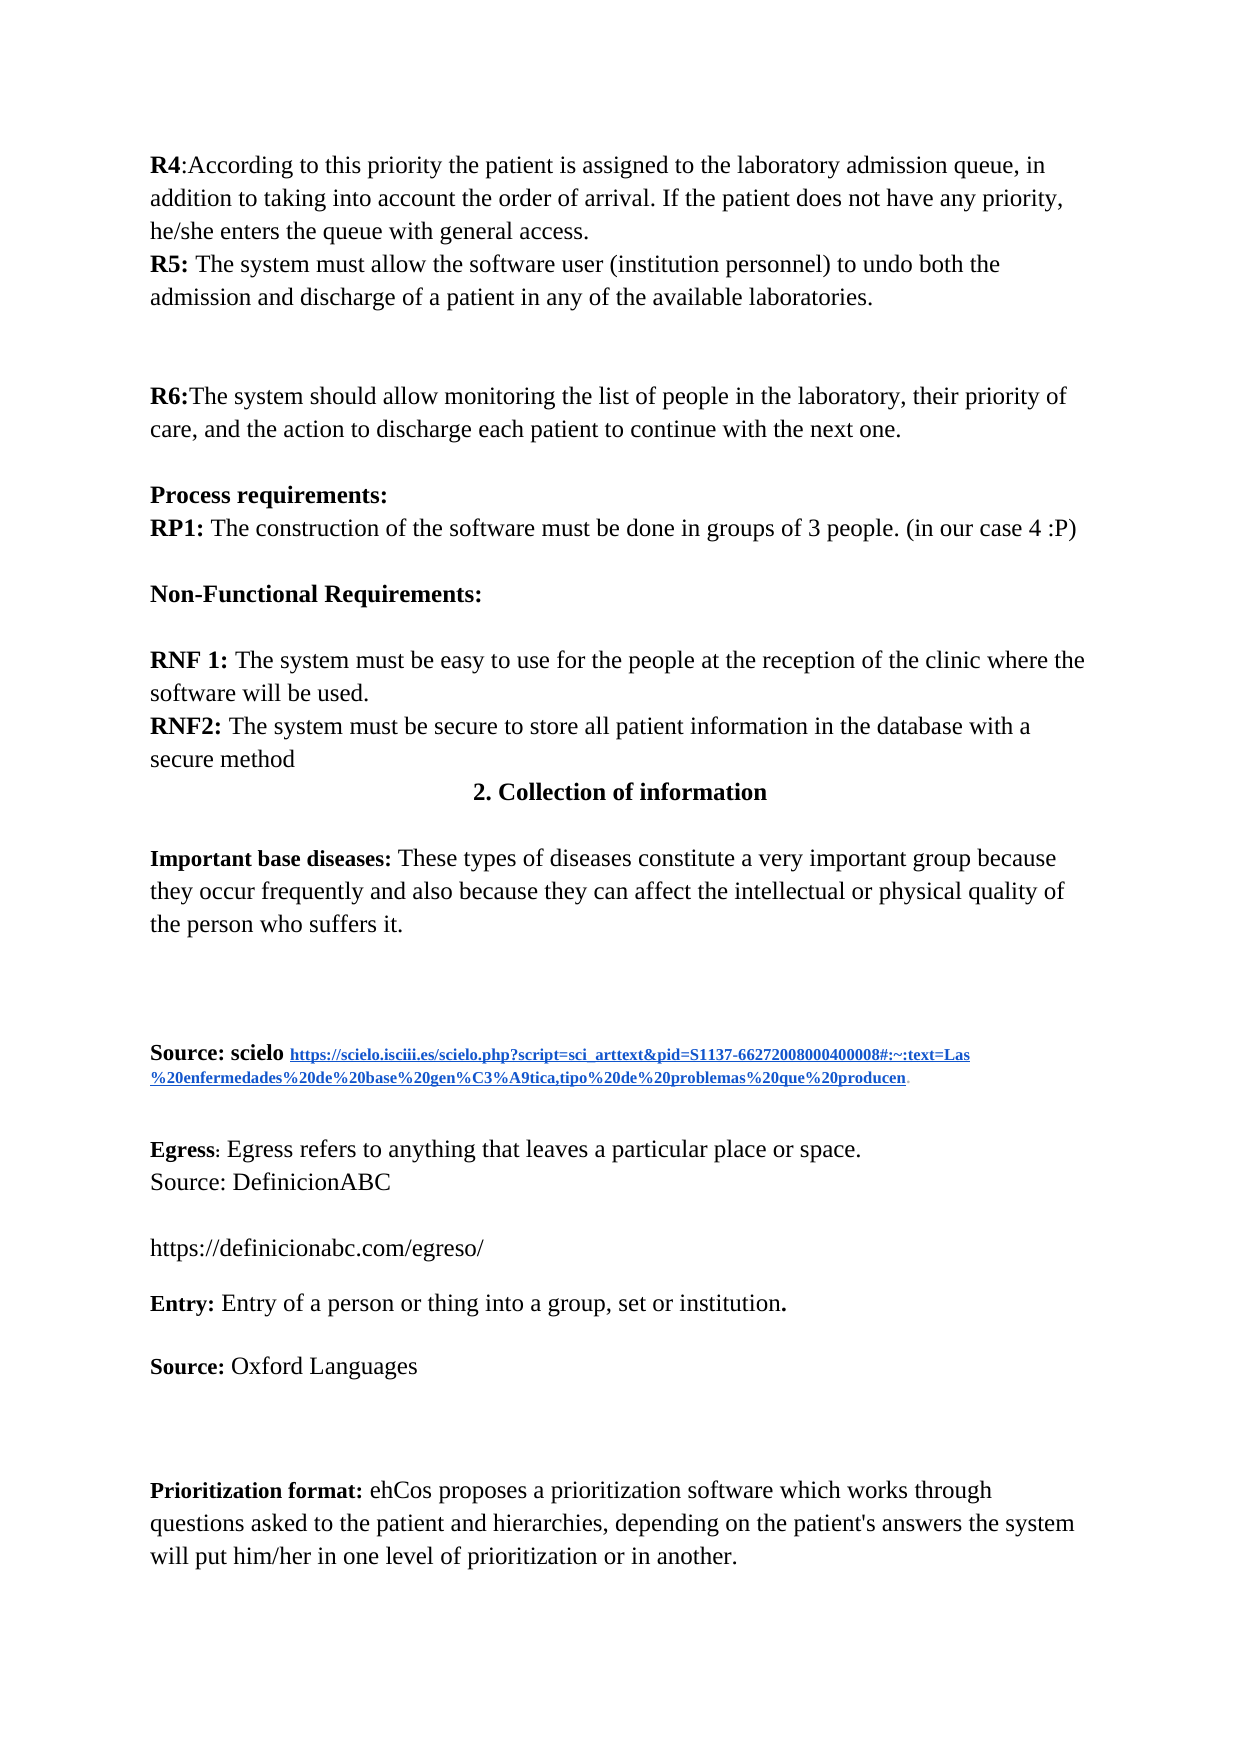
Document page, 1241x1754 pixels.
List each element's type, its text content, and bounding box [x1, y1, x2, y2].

text Egress: Egress refers to anything that leaves a particular place or space. [150, 1134, 1090, 1163]
text 2. Collection of information [150, 777, 1090, 806]
text RNF 1: The system must be easy to use for the people at the reception of the clinic where the software will be used. [150, 645, 1090, 707]
text https://definicionabc.com/egreso/ [150, 1233, 1090, 1262]
text Source: scielo https://scielo.isciii.es/scielo.php?script=sci_arttext&pid=S1137-66272008000400008#:~:text=Las%20enfermedades%20de%20base%20gen%C3%A9tica,tipo%20de%20problemas%20que%20producen. [150, 1039, 1090, 1087]
text Process requirements: [150, 480, 1090, 509]
text RNF2: The system must be secure to store all patient information in the database with a secure method [150, 711, 1090, 773]
text Prioritization format: ehCos proposes a prioritization software which works through questions asked to the patient and hierarchies, depending on the patient's answers the system will put him/her in one level of prioritization or in another. [150, 1475, 1090, 1569]
text Source: DefinicionABC [150, 1167, 1090, 1196]
text Source: Oxford Languages [150, 1351, 1090, 1380]
text R5: The system must allow the software user (institution personnel) to undo both the admission and discharge of a patient in any of the available laboratories. [150, 249, 1090, 311]
text Non-Functional Requirements: [150, 579, 1090, 608]
text Entry: Entry of a person or thing into a group, set or institution. [150, 1288, 1090, 1317]
text R6:The system should allow monitoring the list of people in the laboratory, their priority of care, and the action to discharge each patient to continue with the next one. [150, 381, 1090, 443]
text Important base diseases: These types of diseases constitute a very important group because they occur frequently and also because they can affect the intellectual or physical quality of the person who suffers it. [150, 843, 1090, 938]
text R4:According to this priority the patient is assigned to the laboratory admission queue, in addition to taking into account the order of arrival. If the patient does not have any priority, he/she enters the queue with general access. [150, 150, 1090, 245]
text RP1: The construction of the software must be done in groups of 3 people. (in our case 4 :P) [150, 513, 1090, 542]
